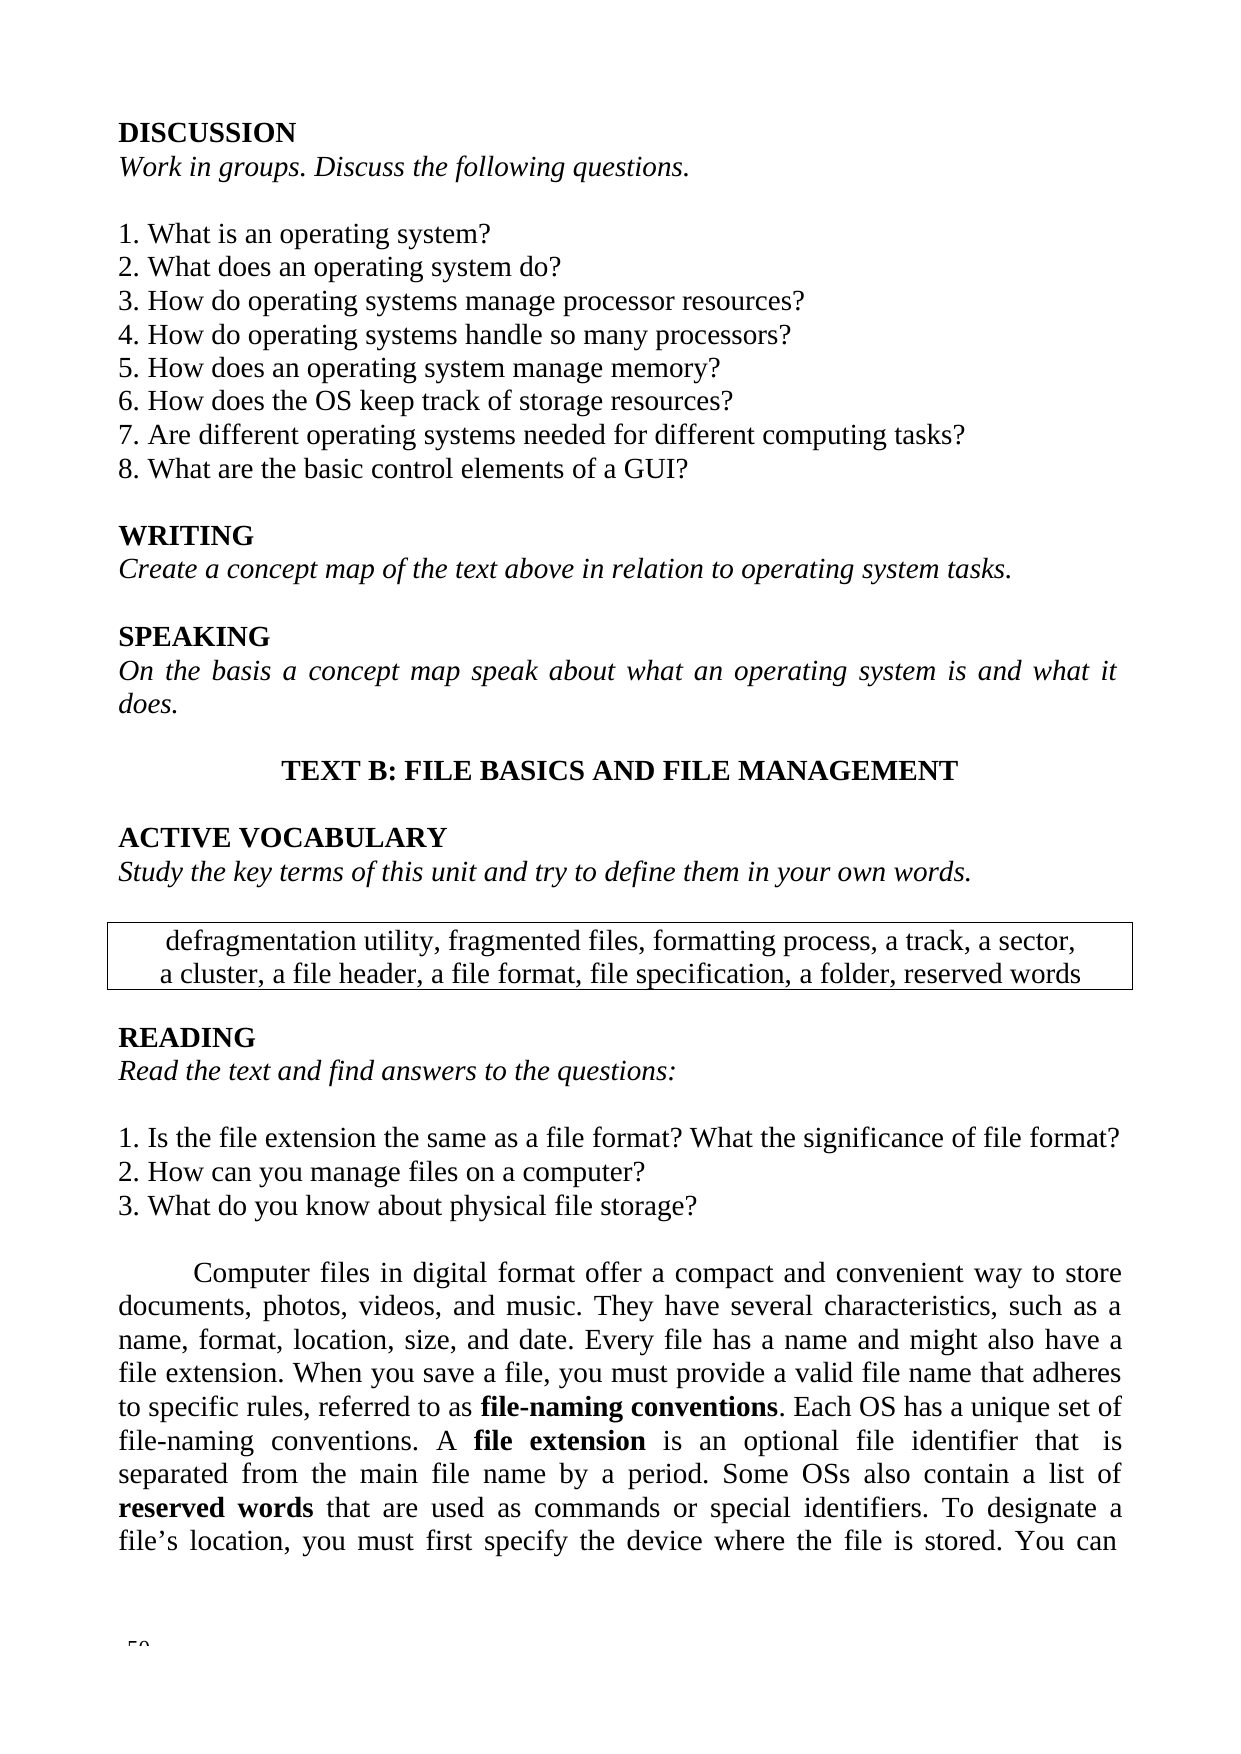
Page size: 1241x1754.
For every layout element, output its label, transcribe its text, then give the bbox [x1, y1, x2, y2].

list What are the basic control elements of a GUI? [118, 451, 1163, 485]
text Read the text and find answers to the questions: [118, 1054, 1163, 1087]
list What does an operating system do? [118, 250, 1163, 283]
text Computer files in digital format offer a compact and convenient way to store documents, photos, videos, and music. They have several characteristics, such as a name, format, location, size, and date. Every file has a name and might also have a file extension. When you save a file, you must provide a valid file name that adheres to specific rules, referred to as file-naming conventions. Each OS has a unique set of file-naming conventions. A file extension is an optional file identifier that is separated from the main file name by a period. Some OSs also contain a list of reserved words that are used as commands or special identifiers. To designate a file’s location, you must first specify the device where the file is stored. You can [118, 1255, 1123, 1557]
subtitle SPEAKING [118, 619, 1163, 653]
text Create a concept map of the text above in relation to operating system tasks. [118, 552, 1163, 586]
list How does the OS keep track of storage resources? [118, 384, 1163, 418]
text Study the key terms of this unit and try to define them in your own words. [118, 854, 1163, 887]
list Are different operating systems needed for different computing tasks? [118, 418, 1163, 451]
list How do operating systems handle so many processors? [118, 317, 1163, 350]
list What do you know about physical file storage? [118, 1188, 1163, 1221]
subtitle TEXT B: FILE BASICS AND FILE MANAGEMENT ACTIVE VOCABULARY [118, 720, 960, 854]
text Work in groups. Discuss the following questions. [118, 149, 1163, 183]
subtitle READING [118, 1021, 1163, 1054]
list How do operating systems manage processor resources? [118, 283, 1163, 317]
subtitle DISCUSSION [118, 116, 1163, 149]
list How does an operating system manage memory? [118, 351, 1163, 384]
subtitle WRITING [118, 519, 1163, 552]
list Is the file extension the same as a file format? What the significance of file format? [118, 1121, 1163, 1154]
list What is an operating system? [118, 216, 1163, 250]
list How can you manage files on a computer? [118, 1154, 1163, 1188]
text On the basis a concept map speak about what an operating system is and what it does. [118, 653, 1163, 720]
